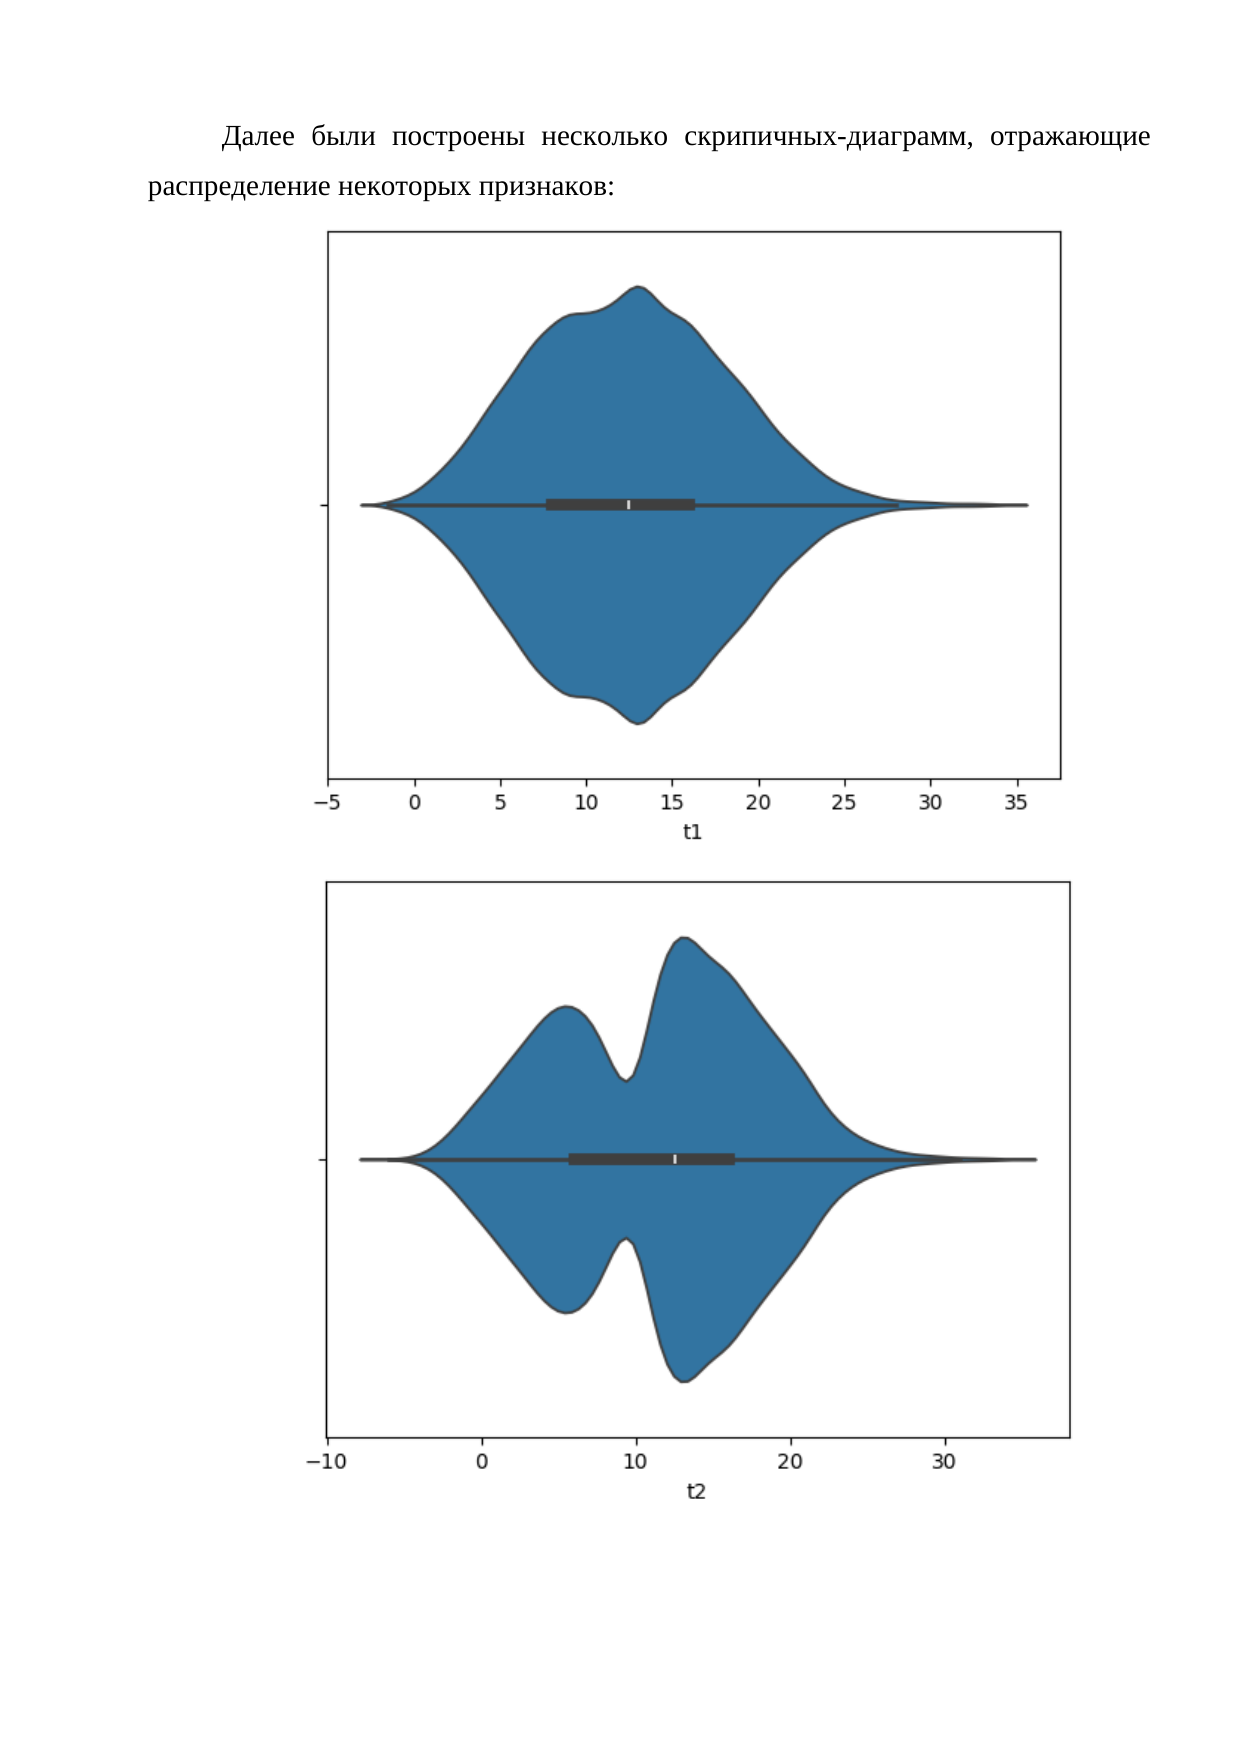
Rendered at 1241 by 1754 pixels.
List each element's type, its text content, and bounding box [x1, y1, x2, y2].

picture [298, 218, 1075, 857]
text Далее были построены несколько скрипичных-диаграмм, отражающие распределение некоторых признаков: [148, 118, 1152, 202]
picture [290, 868, 1083, 1517]
